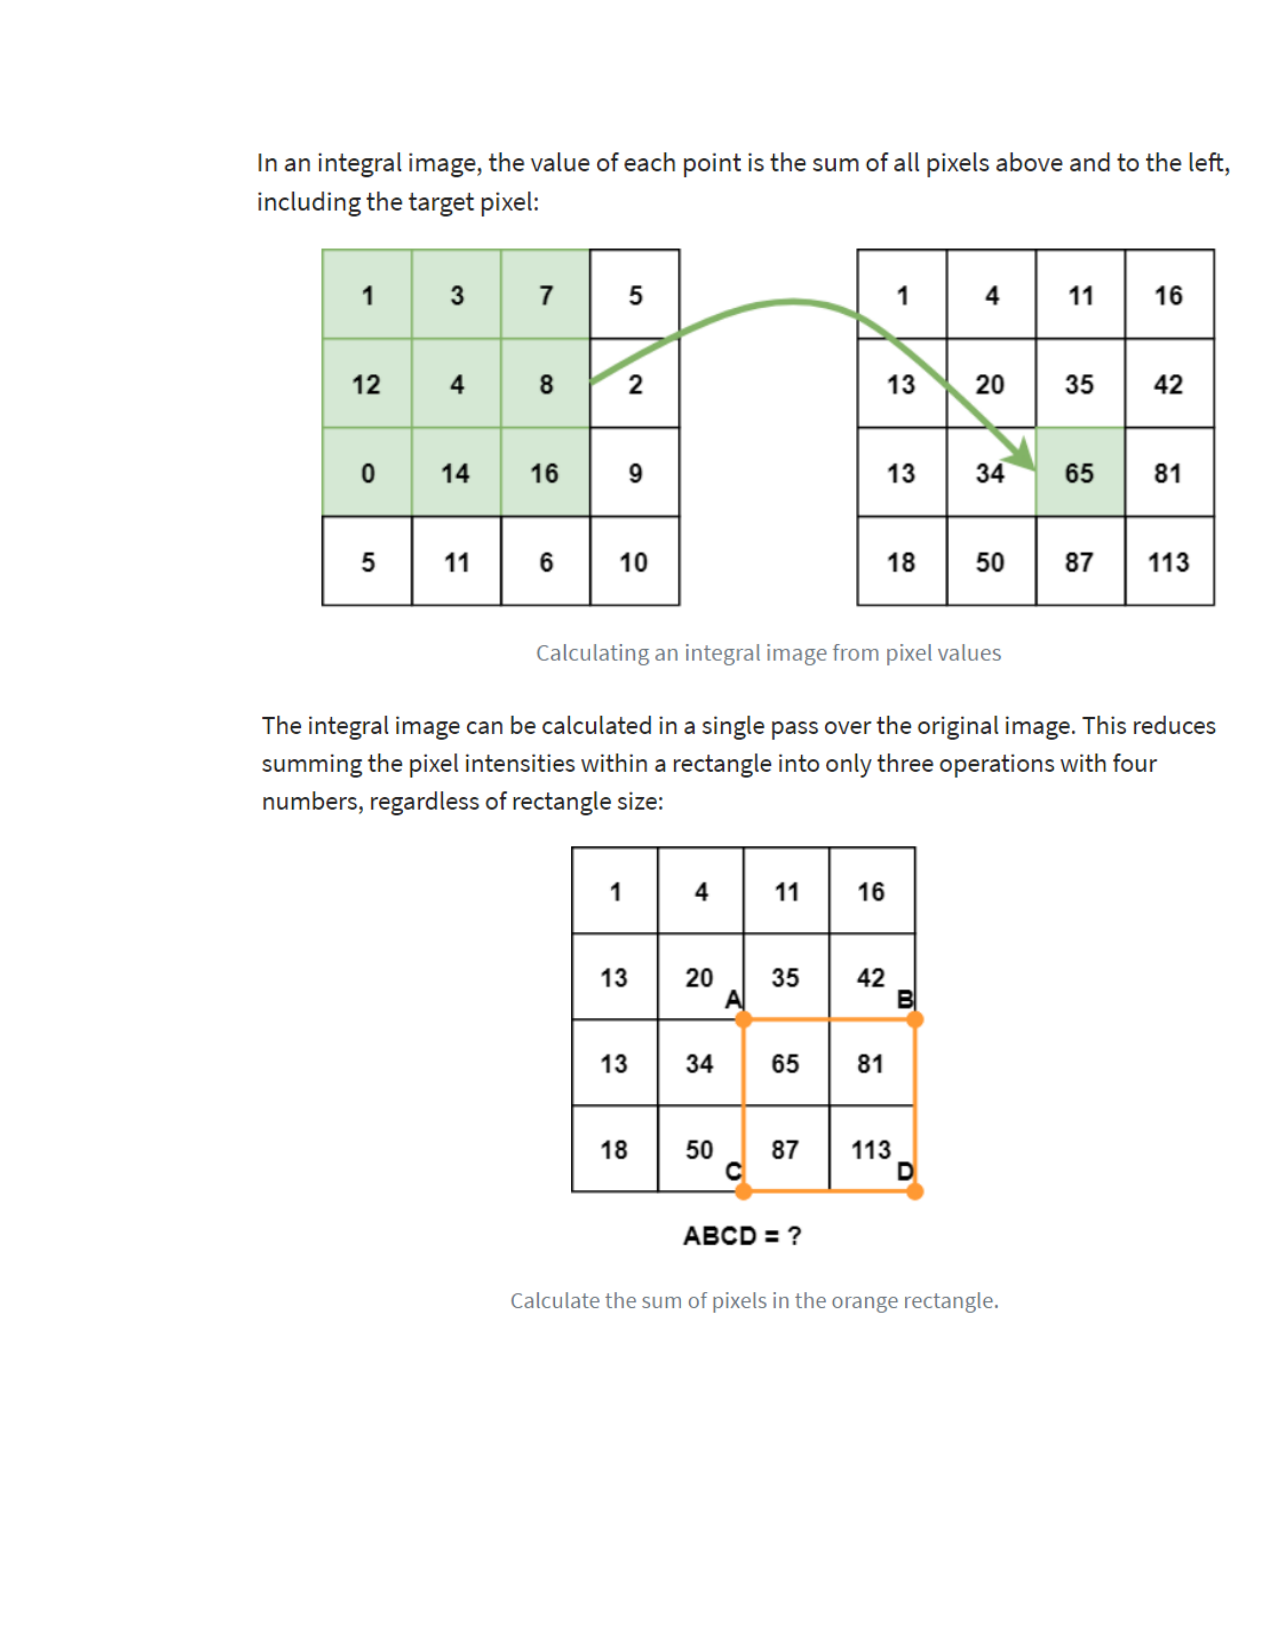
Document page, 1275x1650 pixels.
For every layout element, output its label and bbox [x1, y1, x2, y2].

picture [236, 118, 1246, 675]
picture [236, 702, 1246, 1322]
